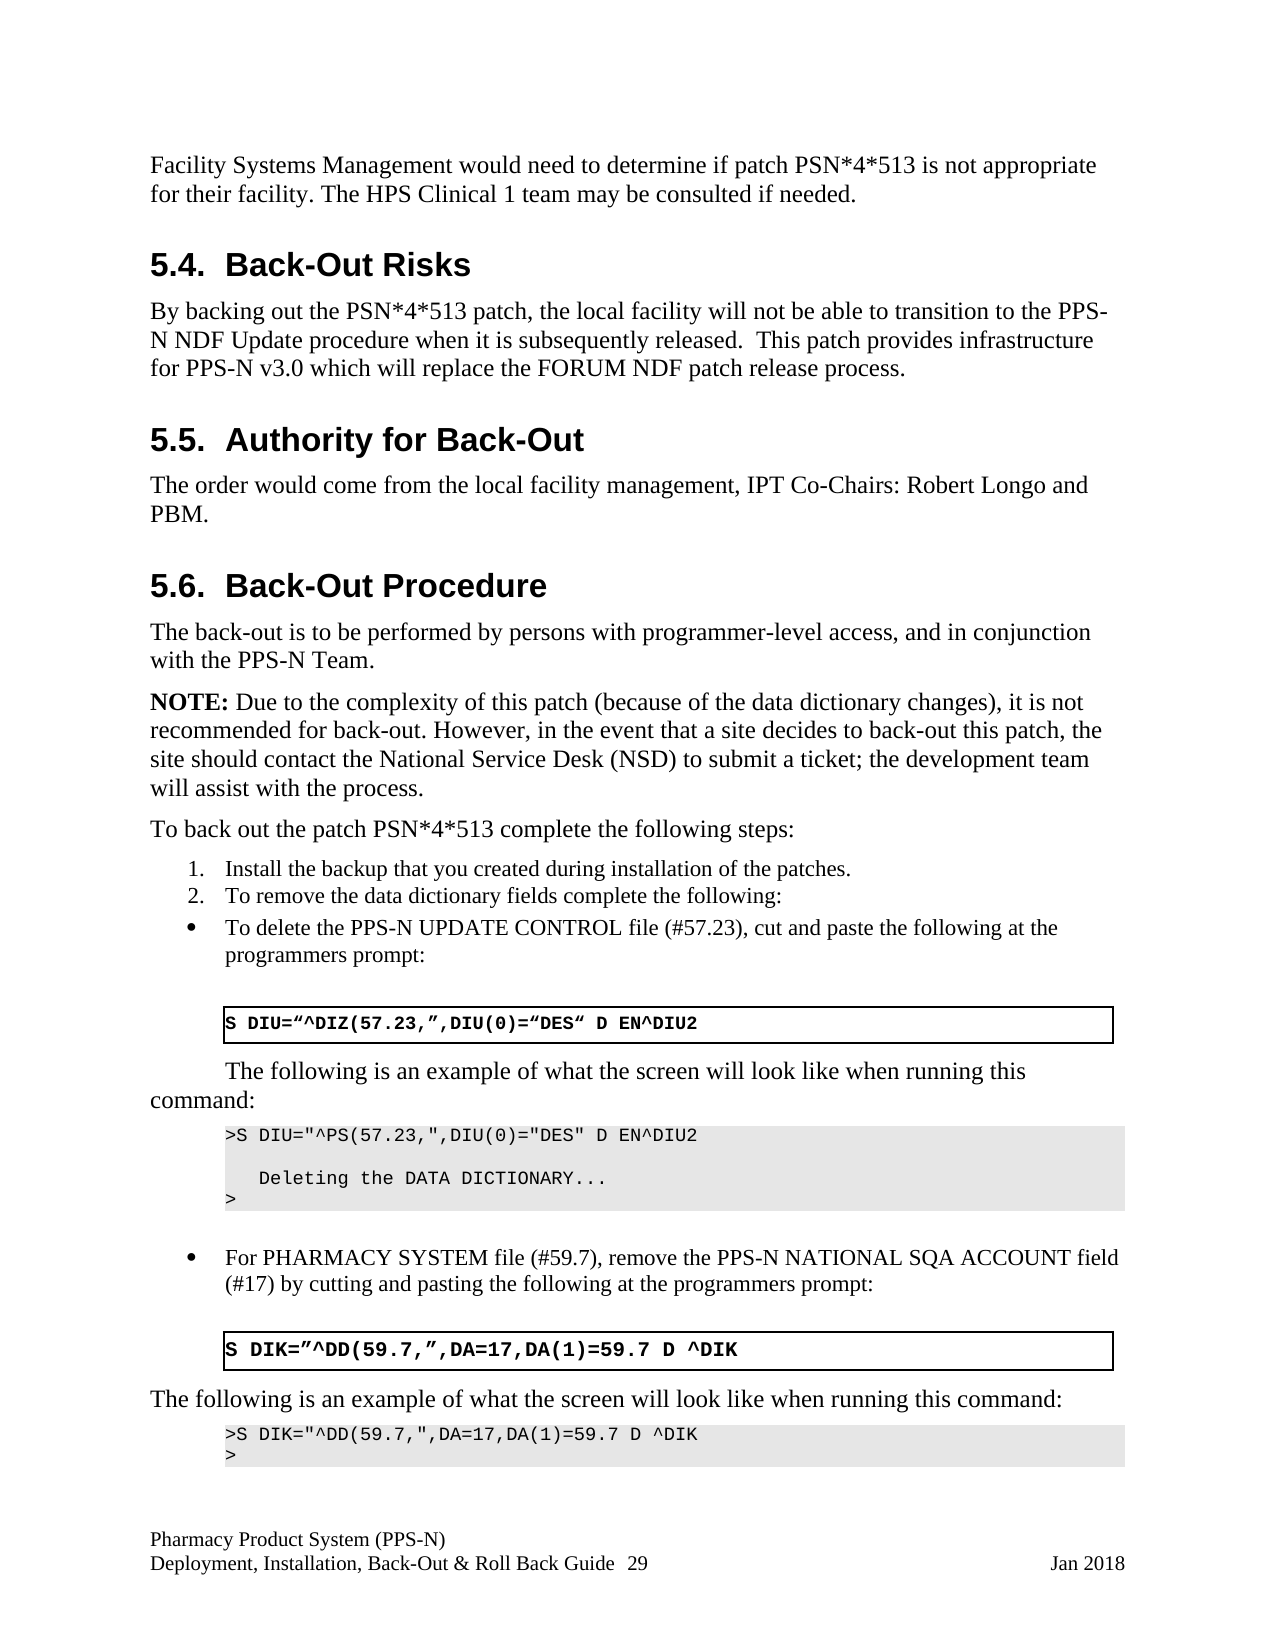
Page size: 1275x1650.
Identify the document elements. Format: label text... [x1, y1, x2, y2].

text To remove the data dictionary fields complete the following: [187, 882, 1125, 908]
text S DIK=”^DD(59.7,”,DA=17,DA(1)=59.7 D ^DIK [225, 1333, 1112, 1369]
text S DIU=“^DIZ(57.23,”,DIU(0)=“DES“ D EN^DIU2 [225, 1008, 1112, 1042]
text >S DIK="^DD(59.7,",DA=17,DA(1)=59.7 D ^DIK [225, 1425, 1125, 1446]
text > [225, 1446, 1125, 1467]
text To delete the PPS-N UPDATE CONTROL file (#57.23), cut and paste the following at the programmers prompt: [187, 914, 1125, 967]
text To back out the patch PSN*4*513 complete the following steps: [150, 814, 1125, 843]
text Deleting the DATA DICTIONARY... [225, 1169, 1125, 1190]
text The order would come from the local facility management, IPT Co-Chairs: Robert Longo and PBM. [150, 471, 1125, 528]
text >S DIU="^PS(57.23,",DIU(0)="DES" D EN^DIU2 [225, 1126, 1125, 1147]
subtitle Back-Out Procedure [150, 566, 1125, 604]
text The following is an example of what the screen will look like when running this command: [150, 1056, 1125, 1114]
text The following is an example of what the screen will look like when running this command: [150, 1384, 1125, 1412]
text The back-out is to be performed by persons with programmer-level access, and in conjunction with the PPS-N Team. [150, 617, 1125, 674]
text For PHARMACY SYSTEM file (#59.7), remove the PPS-N NATIONAL SQA ACCOUNT field (#17) by cutting and pasting the following at the programmers prompt: [187, 1244, 1125, 1297]
text > [225, 1190, 1125, 1211]
subtitle Back-Out Risks [150, 245, 1125, 283]
subtitle Authority for Back-Out [150, 420, 1125, 458]
text By backing out the PSN*4*513 patch, the local facility will not be able to transition to the PPS-N NDF Update procedure when it is subsequently released. This patch provides infrastructure for PPS-N v3.0 which will replace the FORUM NDF patch release process. [150, 296, 1125, 382]
text Facility Systems Management would need to determine if patch PSN*4*513 is not appropriate for their facility. The HPS Clinical 1 team may be consulted if needed. [150, 150, 1125, 207]
text NOTE: Due to the complexity of this patch (because of the data dictionary changes), it is not recommended for back-out. However, in the event that a site decides to back-out this patch, the site should contact the National Service Desk (NSD) to submit a ticket; the development team will assist with the process. [150, 687, 1125, 802]
list Install the backup that you created during installation of the patches. [187, 855, 1125, 882]
